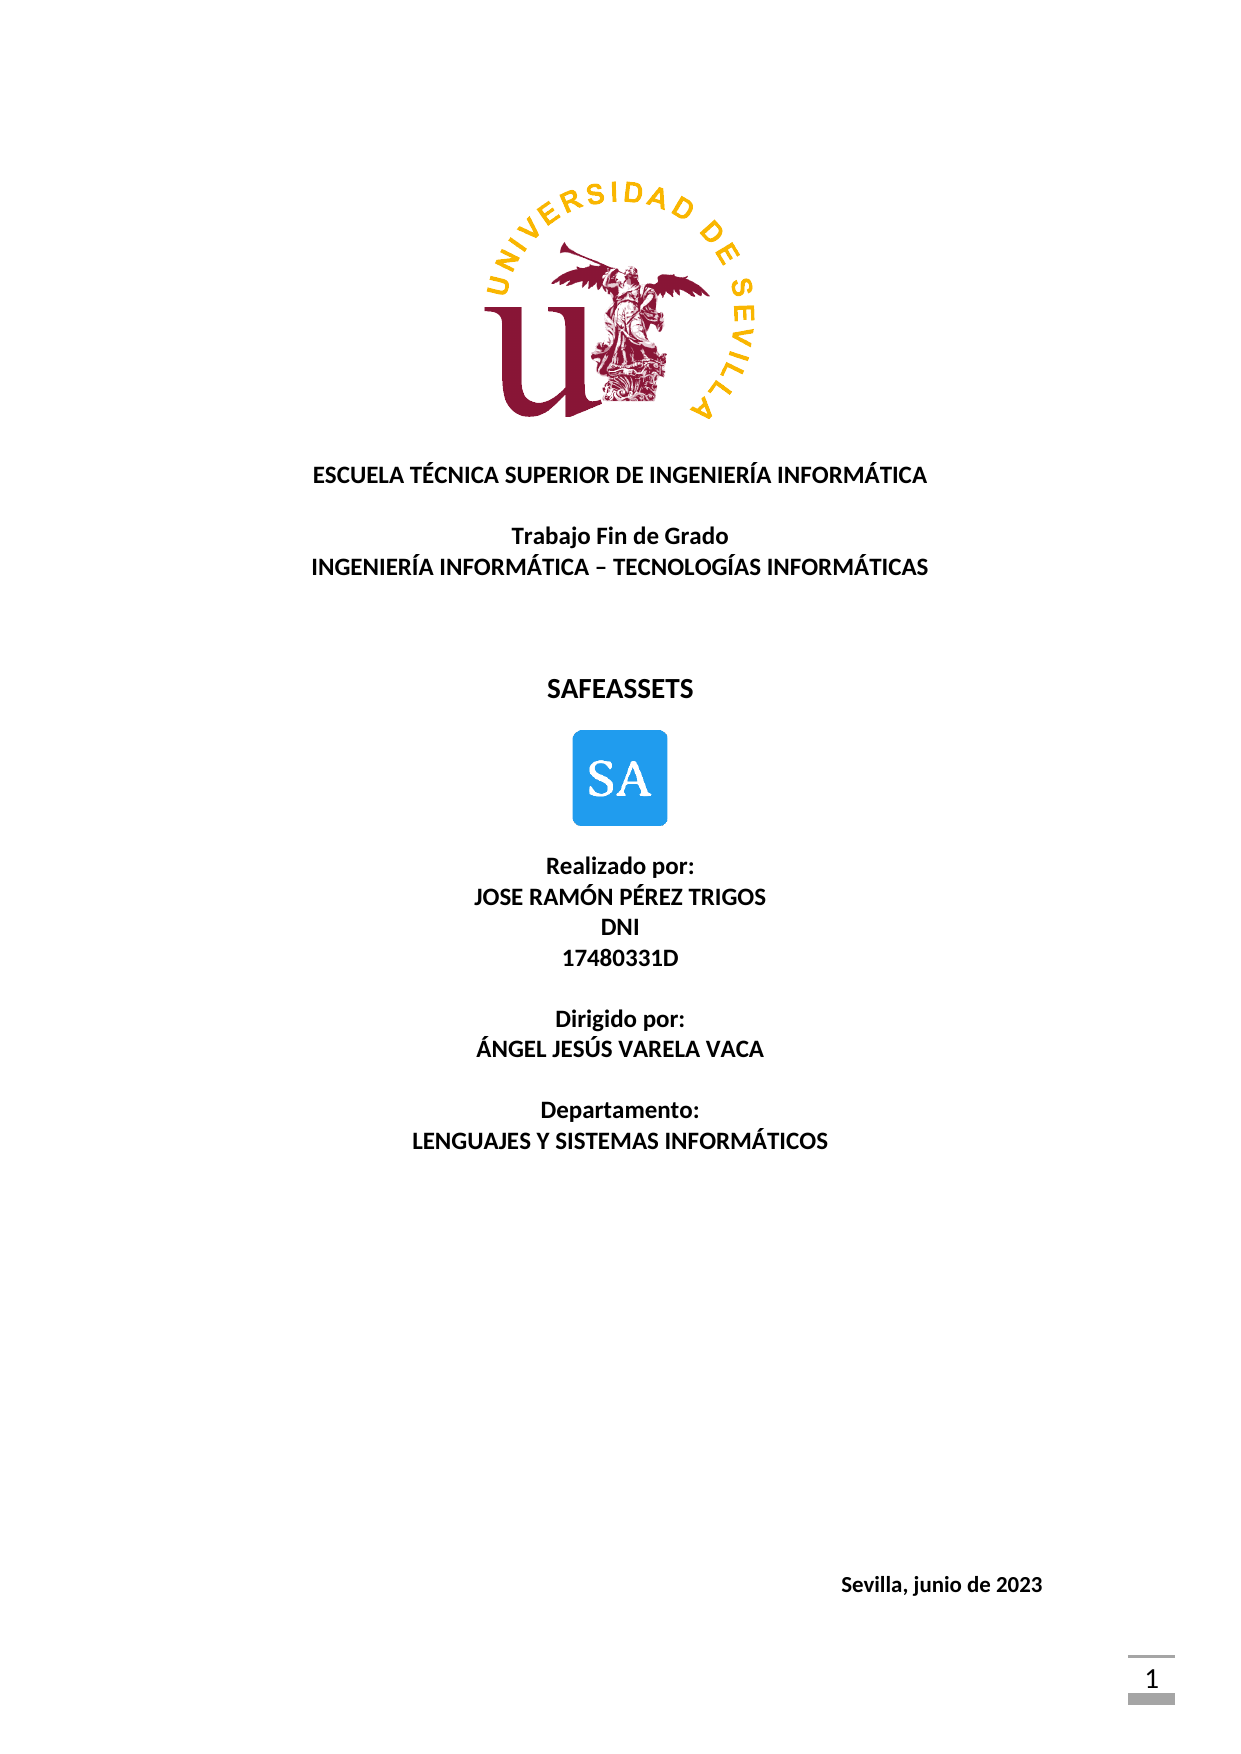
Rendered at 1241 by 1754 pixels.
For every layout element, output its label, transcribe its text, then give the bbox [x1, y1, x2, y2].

text ESCUELA TÉCNICA SUPERIOR DE INGENIERÍA INFORMÁTICA [177, 459, 1063, 490]
text JOSE RAMÓN PÉREZ TRIGOS [177, 881, 1063, 912]
text LENGUAJES Y SISTEMAS INFORMÁTICOS [177, 1125, 1063, 1156]
text Trabajo Fin de Grado [177, 520, 1063, 551]
text Realizado por: [177, 851, 1063, 881]
text 17480331D [177, 942, 1063, 973]
text INGENIERÍA INFORMÁTICA – TECNOLOGÍAS INFORMÁTICAS [177, 551, 1063, 581]
text Departamento: [177, 1095, 1063, 1125]
picture [477, 160, 763, 435]
text ÁNGEL JESÚS VARELA VACA [177, 1034, 1063, 1064]
text Dirigido por: [177, 1003, 1063, 1034]
text Sevilla, junio de 2023 [841, 1570, 1063, 1598]
text SAFEASSETS [177, 670, 1063, 706]
picture [572, 730, 668, 826]
text DNI [177, 912, 1063, 942]
